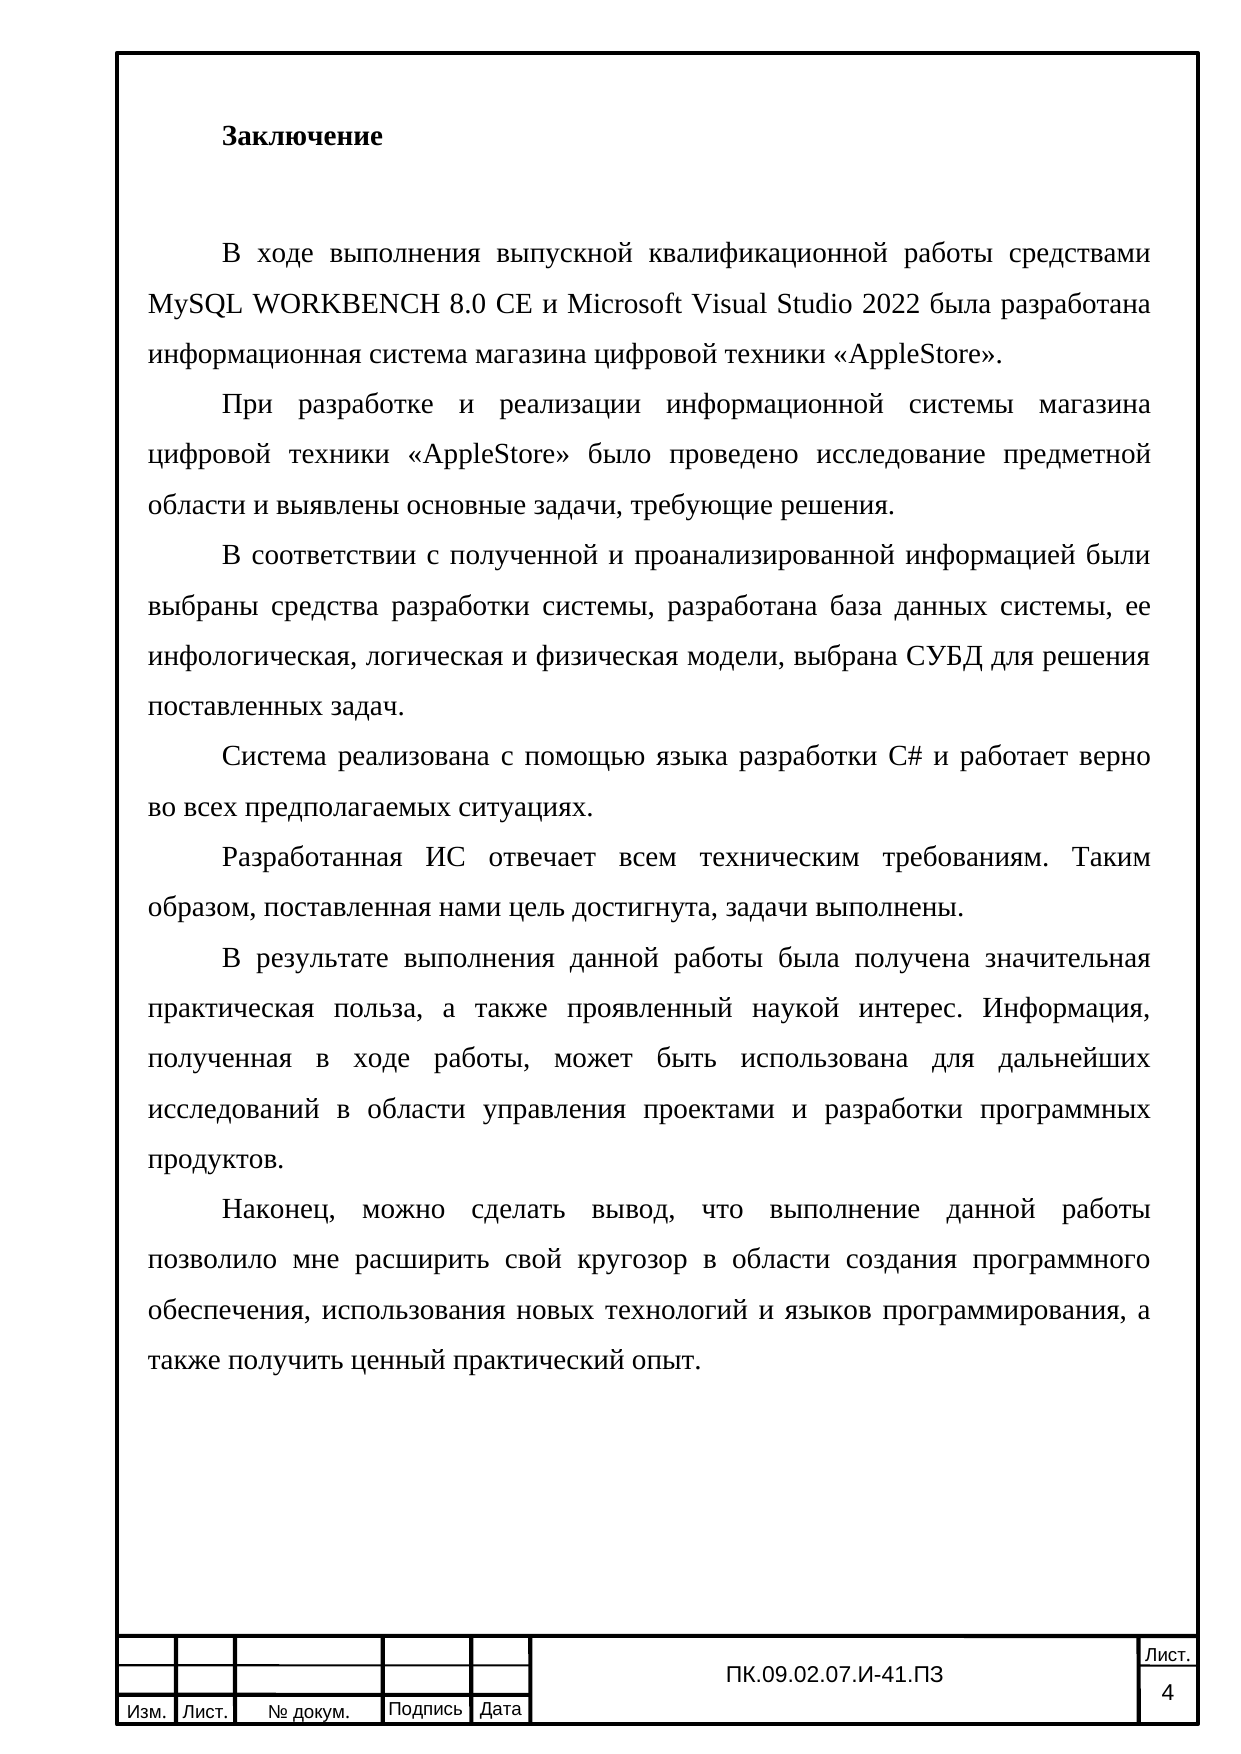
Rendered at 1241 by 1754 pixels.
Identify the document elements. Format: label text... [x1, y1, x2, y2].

text Наконец, можно сделать вывод, что выполнение данной работы позволило мне расширить свой кругозор в области создания программного обеспечения, использования новых технологий и языков программирования, а также получить ценный практический опыт. [148, 1191, 1152, 1376]
text Разработанная ИС отвечает всем техническим требованиям. Таким образом, поставленная нами цель достигнута, задачи выполнены. [148, 839, 1152, 923]
text При разработке и реализации информационной системы магазина цифровой техники «AppleStore» было проведено исследование предметной области и выявлены основные задачи, требующие решения. [148, 386, 1152, 521]
text В результате выполнения данной работы была получена значительная практическая польза, а также проявленный наукой интерес. Информация, полученная в ходе работы, может быть использована для дальнейших исследований в области управления проектами и разработки программных продуктов. [148, 940, 1152, 1174]
text Система реализована с помощью языка разработки С# и работает верно во всех предполагаемых ситуациях. [148, 738, 1152, 822]
text В соответствии с полученной и проанализированной информацией были выбраны средства разработки системы, разработана база данных системы, ее инфологическая, логическая и физическая модели, выбрана СУБД для решения поставленных задач. [148, 537, 1152, 722]
text В ходе выполнения выпускной квалификационной работы средствами MySQL WORKBENCH 8.0 CE и Microsoft Visual Studio 2022 была разработана информационная система магазина цифровой техники «AppleStore». [148, 235, 1152, 369]
subtitle Заключение [148, 118, 1152, 152]
